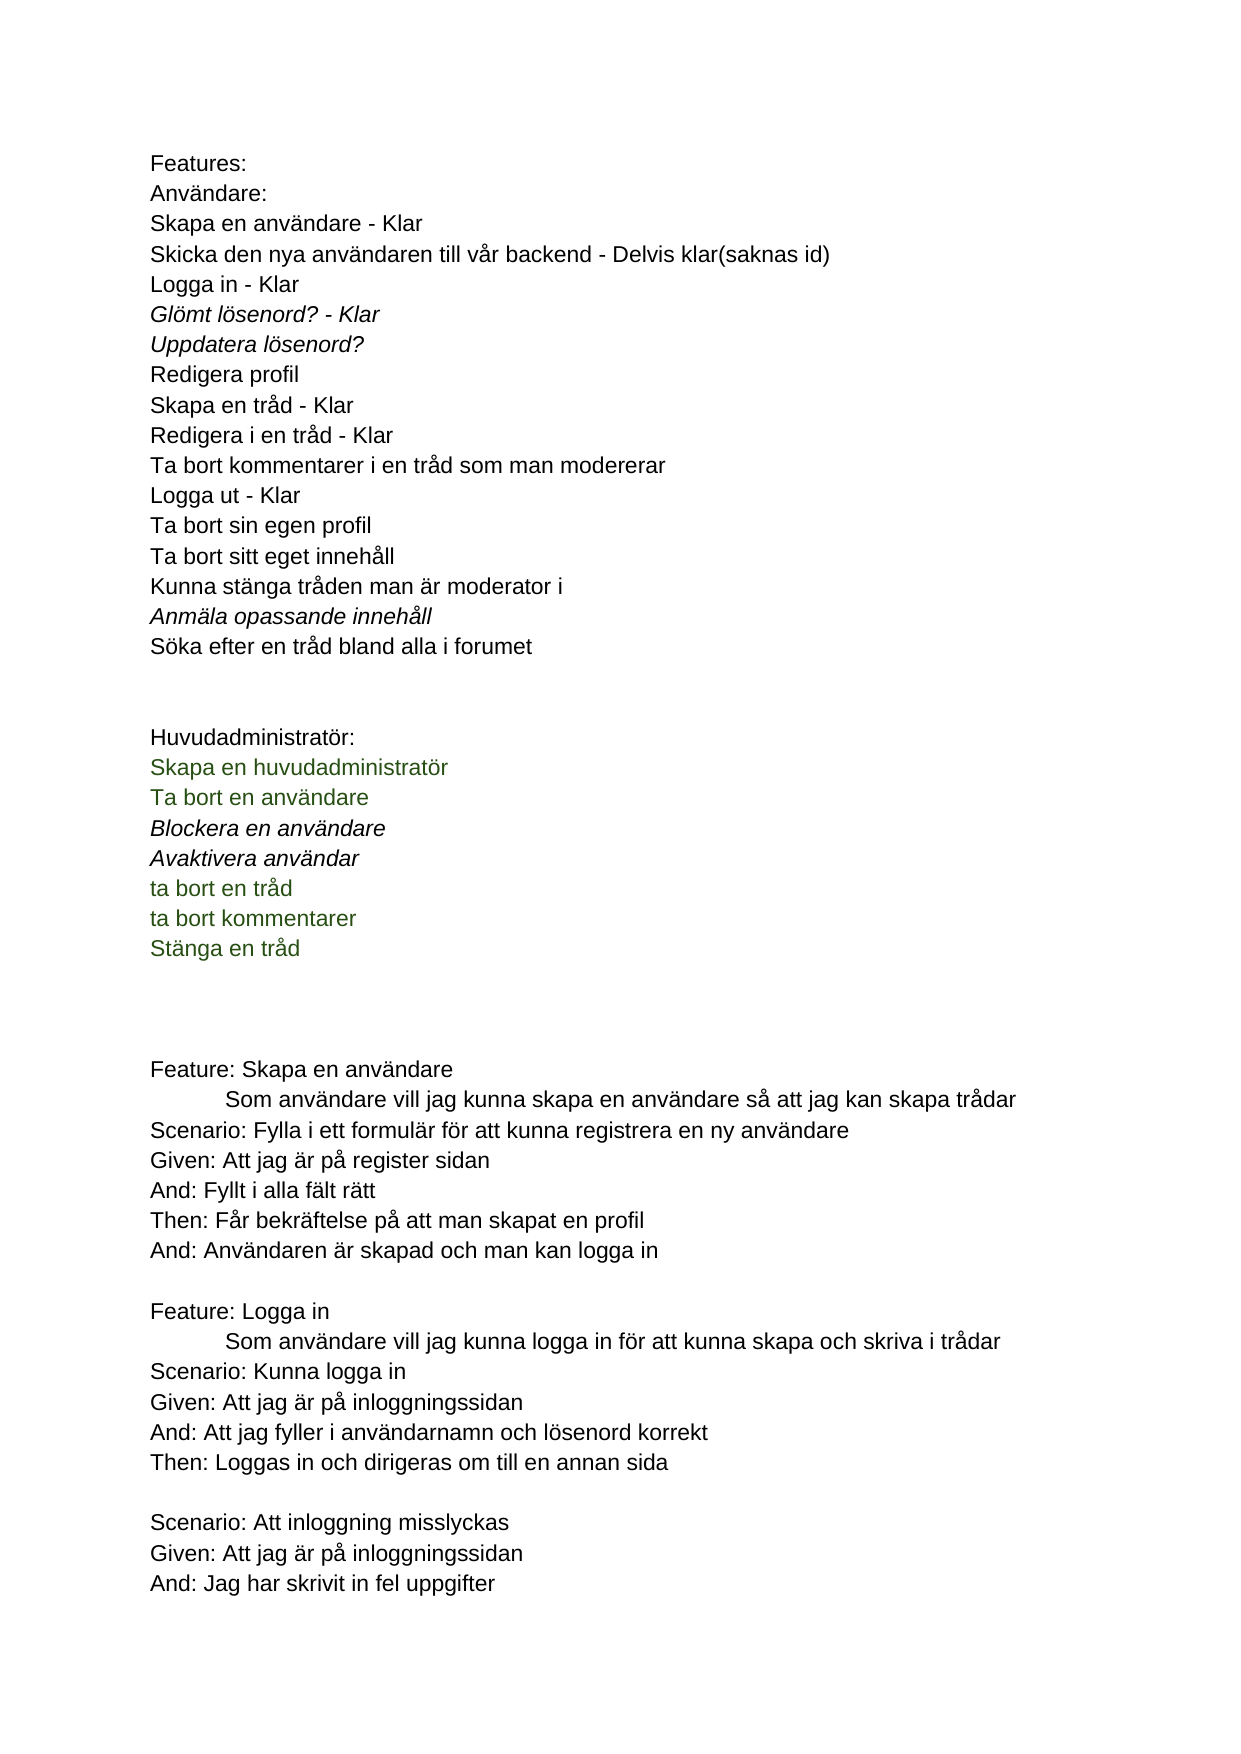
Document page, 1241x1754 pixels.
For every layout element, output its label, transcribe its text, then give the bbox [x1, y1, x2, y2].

text Skapa en användare - Klar [150, 210, 1090, 237]
text Given: Att jag är på inloggningssidan [150, 1388, 1090, 1415]
text Som användare vill jag kunna logga in för att kunna skapa och skriva i trådar [150, 1328, 1090, 1354]
text Scenario: Fylla i ett formulär för att kunna registrera en ny användare [150, 1117, 1090, 1143]
text Given: Att jag är på register sidan [150, 1147, 1090, 1173]
text Huvudadministratör: [150, 724, 1090, 750]
text Som användare vill jag kunna skapa en användare så att jag kan skapa trådar [150, 1086, 1090, 1113]
text Feature: Skapa en användare [150, 1056, 1090, 1083]
text Uppdatera lösenord? [150, 331, 1090, 358]
text Then: Får bekräftelse på att man skapat en profil [150, 1207, 1090, 1234]
text Användare: [150, 180, 1090, 207]
text Features: [150, 150, 1090, 176]
text ta bort en tråd [150, 875, 1090, 901]
text Skapa en tråd - Klar [150, 392, 1090, 418]
text ta bort kommentarer [150, 905, 1090, 932]
text Feature: Logga in [150, 1298, 1090, 1324]
text Given: Att jag är på inloggningssidan [150, 1539, 1090, 1566]
text Skicka den nya användaren till vår backend - Delvis klar(saknas id) [150, 241, 1090, 267]
text And: Jag har skrivit in fel uppgifter [150, 1570, 1090, 1596]
text Anmäla opassande innehåll [150, 603, 1090, 629]
text Stänga en tråd [150, 935, 1090, 962]
text Redigera profil [150, 361, 1090, 388]
text Ta bort en användare [150, 784, 1090, 811]
text Avaktivera användar [150, 845, 1090, 871]
text Ta bort sitt eget innehåll [150, 543, 1090, 569]
text Logga in - Klar [150, 271, 1090, 297]
text Scenario: Kunna logga in [150, 1358, 1090, 1385]
text Ta bort kommentarer i en tråd som man modererar [150, 452, 1090, 478]
text And: Att jag fyller i användarnamn och lösenord korrekt [150, 1419, 1090, 1445]
text Redigera i en tråd - Klar [150, 422, 1090, 448]
text Glömt lösenord? - Klar [150, 301, 1090, 327]
text Scenario: Att inloggning misslyckas [150, 1509, 1090, 1536]
text And: Användaren är skapad och man kan logga in [150, 1237, 1090, 1264]
text Blockera en användare [150, 814, 1090, 841]
text Then: Loggas in och dirigeras om till en annan sida [150, 1449, 1090, 1475]
text And: Fyllt i alla fält rätt [150, 1177, 1090, 1203]
text Söka efter en tråd bland alla i forumet [150, 633, 1090, 660]
text Ta bort sin egen profil [150, 512, 1090, 539]
text Logga ut - Klar [150, 482, 1090, 509]
text Skapa en huvudadministratör [150, 754, 1090, 781]
text Kunna stänga tråden man är moderator i [150, 573, 1090, 599]
